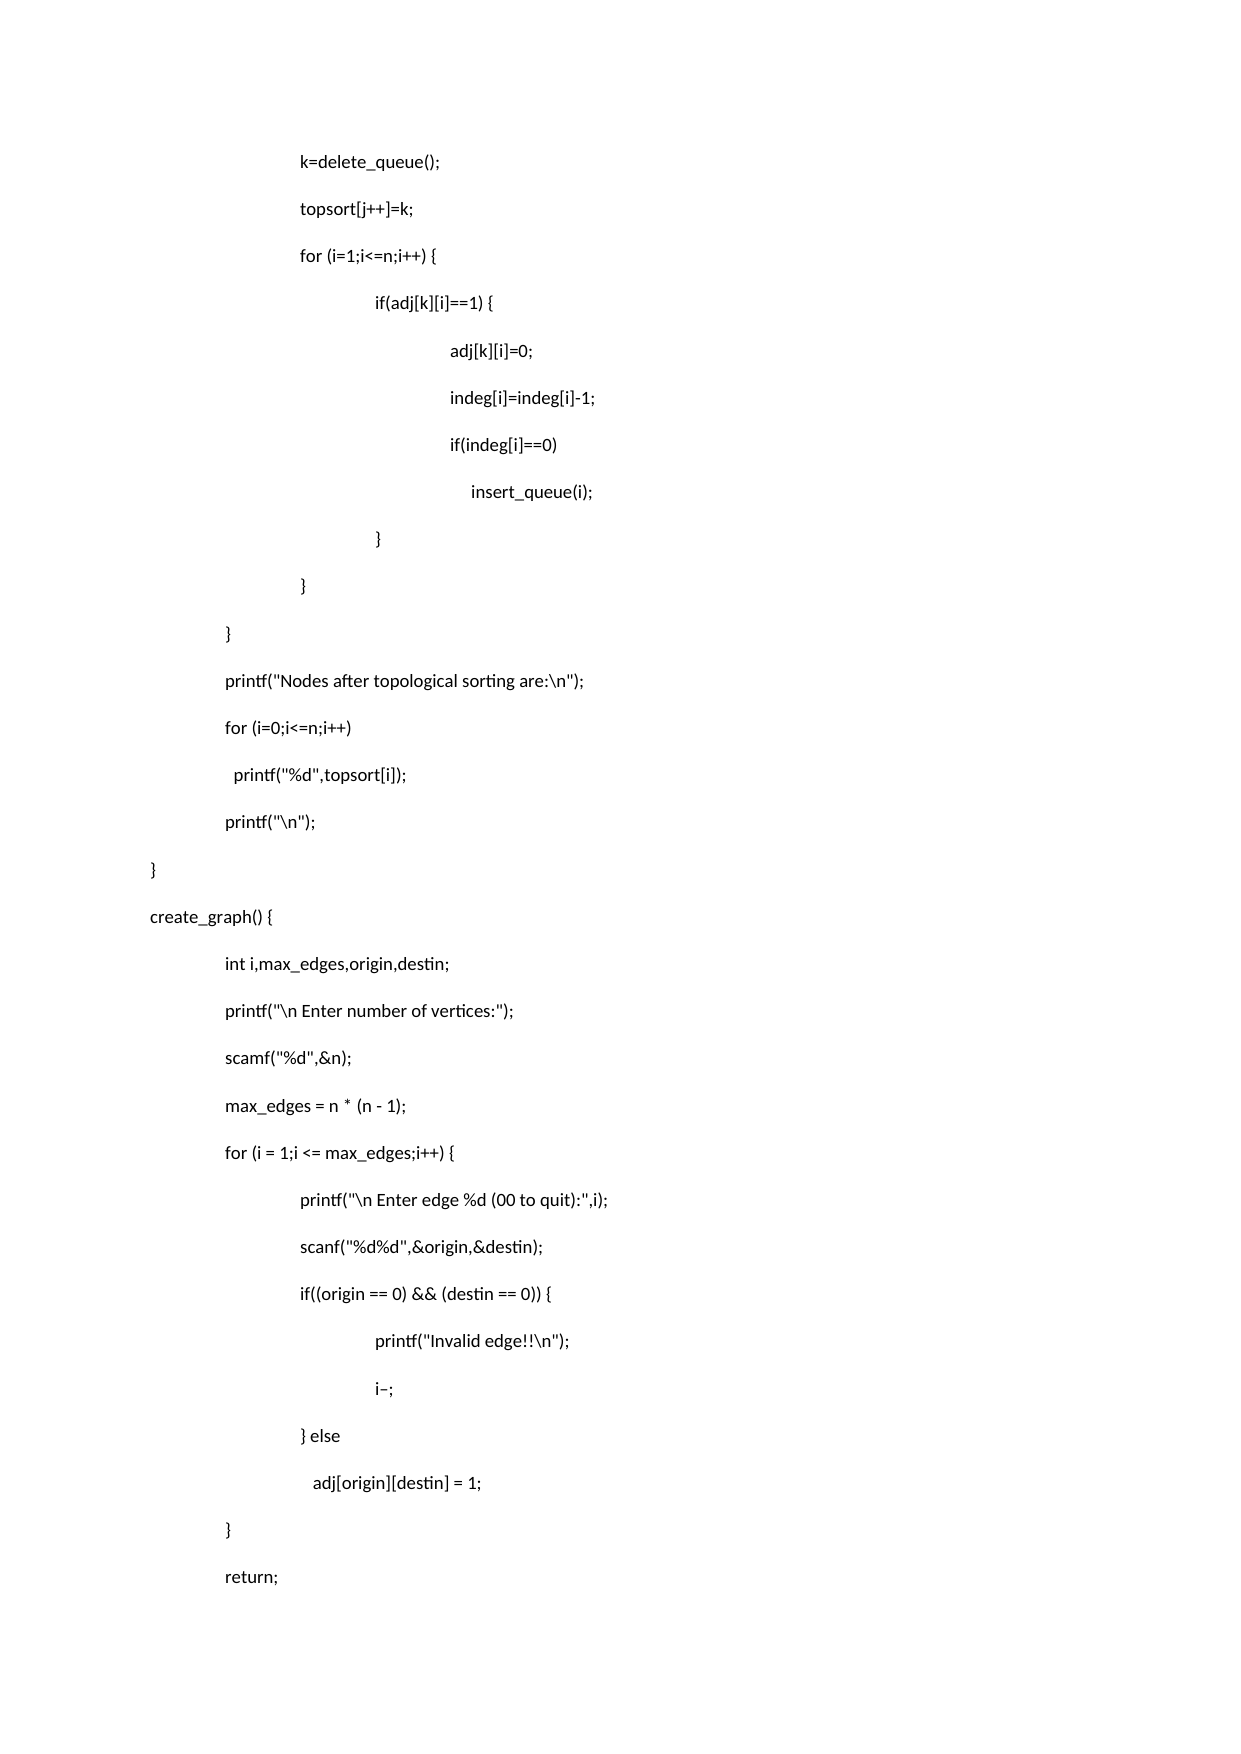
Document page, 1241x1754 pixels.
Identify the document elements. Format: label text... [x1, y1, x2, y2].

text if(indeg[i]==0) [150, 433, 1090, 456]
text } [150, 1518, 1090, 1541]
text indeg[i]=indeg[i]-1; [150, 386, 1090, 409]
text } else [150, 1424, 1090, 1447]
text printf("Invalid edge!!\n"); [150, 1330, 1090, 1353]
text insert_queue(i); [150, 480, 1090, 503]
text scamf("%d",&n); [150, 1047, 1090, 1069]
text for (i=0;i<=n;i++) [150, 716, 1090, 739]
text create_graph() { [150, 905, 1090, 928]
text k=delete_queue(); [150, 150, 1090, 173]
text for (i=1;i<=n;i++) { [150, 244, 1090, 267]
text int i,max_edges,origin,destin; [150, 952, 1090, 975]
text printf("%d",topsort[i]); [150, 763, 1090, 786]
text i–; [150, 1377, 1090, 1400]
text printf("\n Enter edge %d (00 to quit):",i); [150, 1188, 1090, 1211]
text printf("\n Enter number of vertices:"); [150, 999, 1090, 1022]
text scanf("%d%d",&origin,&destin); [150, 1235, 1090, 1258]
text if((origin == 0) && (destin == 0)) { [150, 1282, 1090, 1305]
text } [150, 527, 1090, 550]
text for (i = 1;i <= max_edges;i++) { [150, 1141, 1090, 1164]
text adj[k][i]=0; [150, 339, 1090, 362]
text max_edges = n * (n - 1); [150, 1094, 1090, 1117]
text printf("Nodes after topological sorting are:\n"); [150, 669, 1090, 692]
text } [150, 858, 1090, 881]
text } [150, 575, 1090, 598]
text } [150, 622, 1090, 645]
text printf("\n"); [150, 811, 1090, 833]
text return; [150, 1566, 1090, 1588]
text if(adj[k][i]==1) { [150, 292, 1090, 314]
text topsort[j++]=k; [150, 197, 1090, 220]
text adj[origin][destin] = 1; [150, 1471, 1090, 1494]
